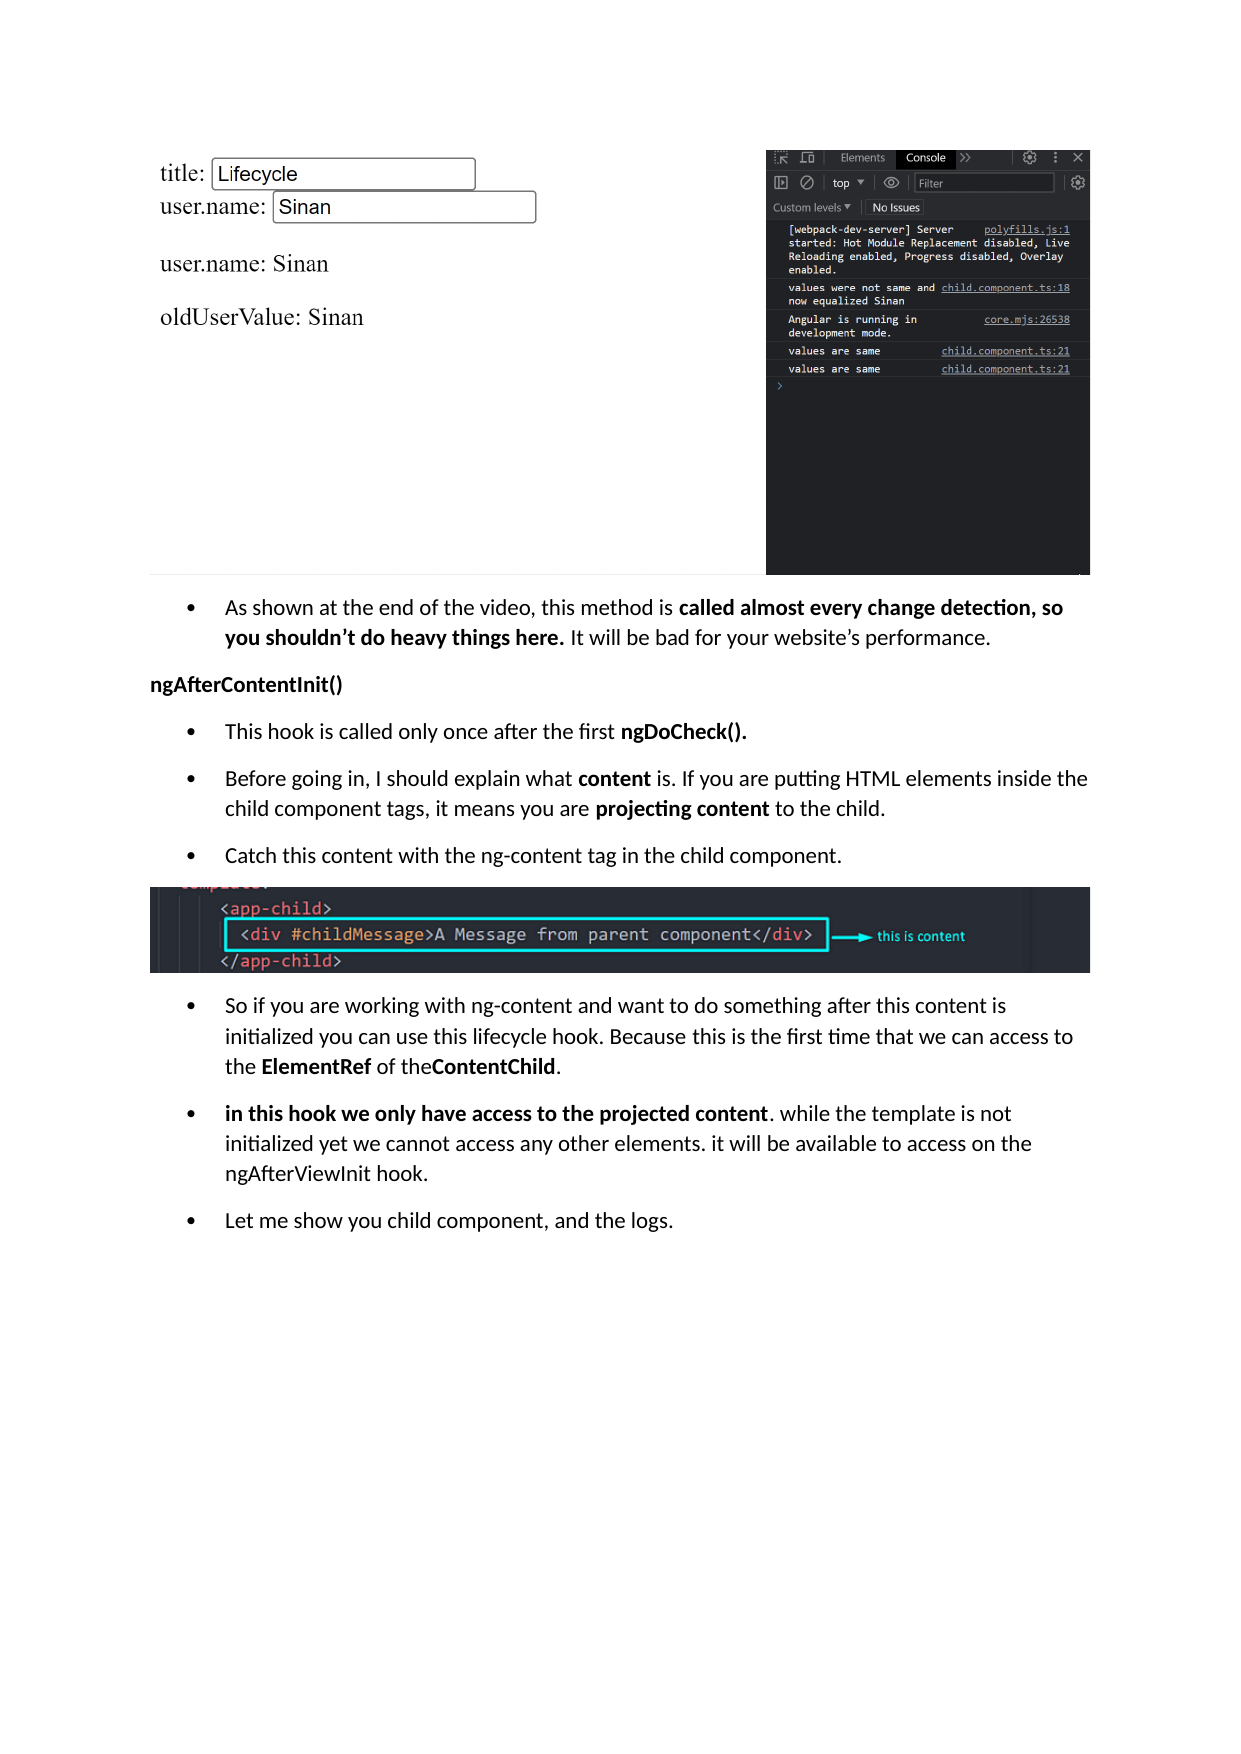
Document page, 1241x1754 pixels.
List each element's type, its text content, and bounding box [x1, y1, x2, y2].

list Before going in, I should explain what content is. If you are putting HTML elements inside the child component tags, it means you are projecting content to the child. [187, 764, 1090, 822]
list So if you are working with ng-content and want to do something after this content is initialized you can use this lifecycle hook. Because this is the first time that we can access to the ElementRef of theContentChild. [187, 992, 1090, 1080]
list Let me show you child component, and the logs. [187, 1206, 1090, 1234]
list As shown at the end of the video, this method is called almost every change detection, so you shouldn’t do heavy things here. It will be bad for your website’s performance. [187, 593, 1090, 651]
list This hook is called only once after the first ngDoCheck(). [187, 717, 1090, 745]
list in this hook we only have access to the projected content. while the template is not initialized yet we cannot access any other elements. it will be available to access on the ngAfterViewInit hook. [187, 1099, 1090, 1187]
text ngAfterContentInit() [150, 670, 1090, 698]
picture [150, 150, 1091, 575]
list Catch this content with the ng-content tag in the child component. [187, 841, 1090, 869]
picture [150, 887, 1091, 973]
